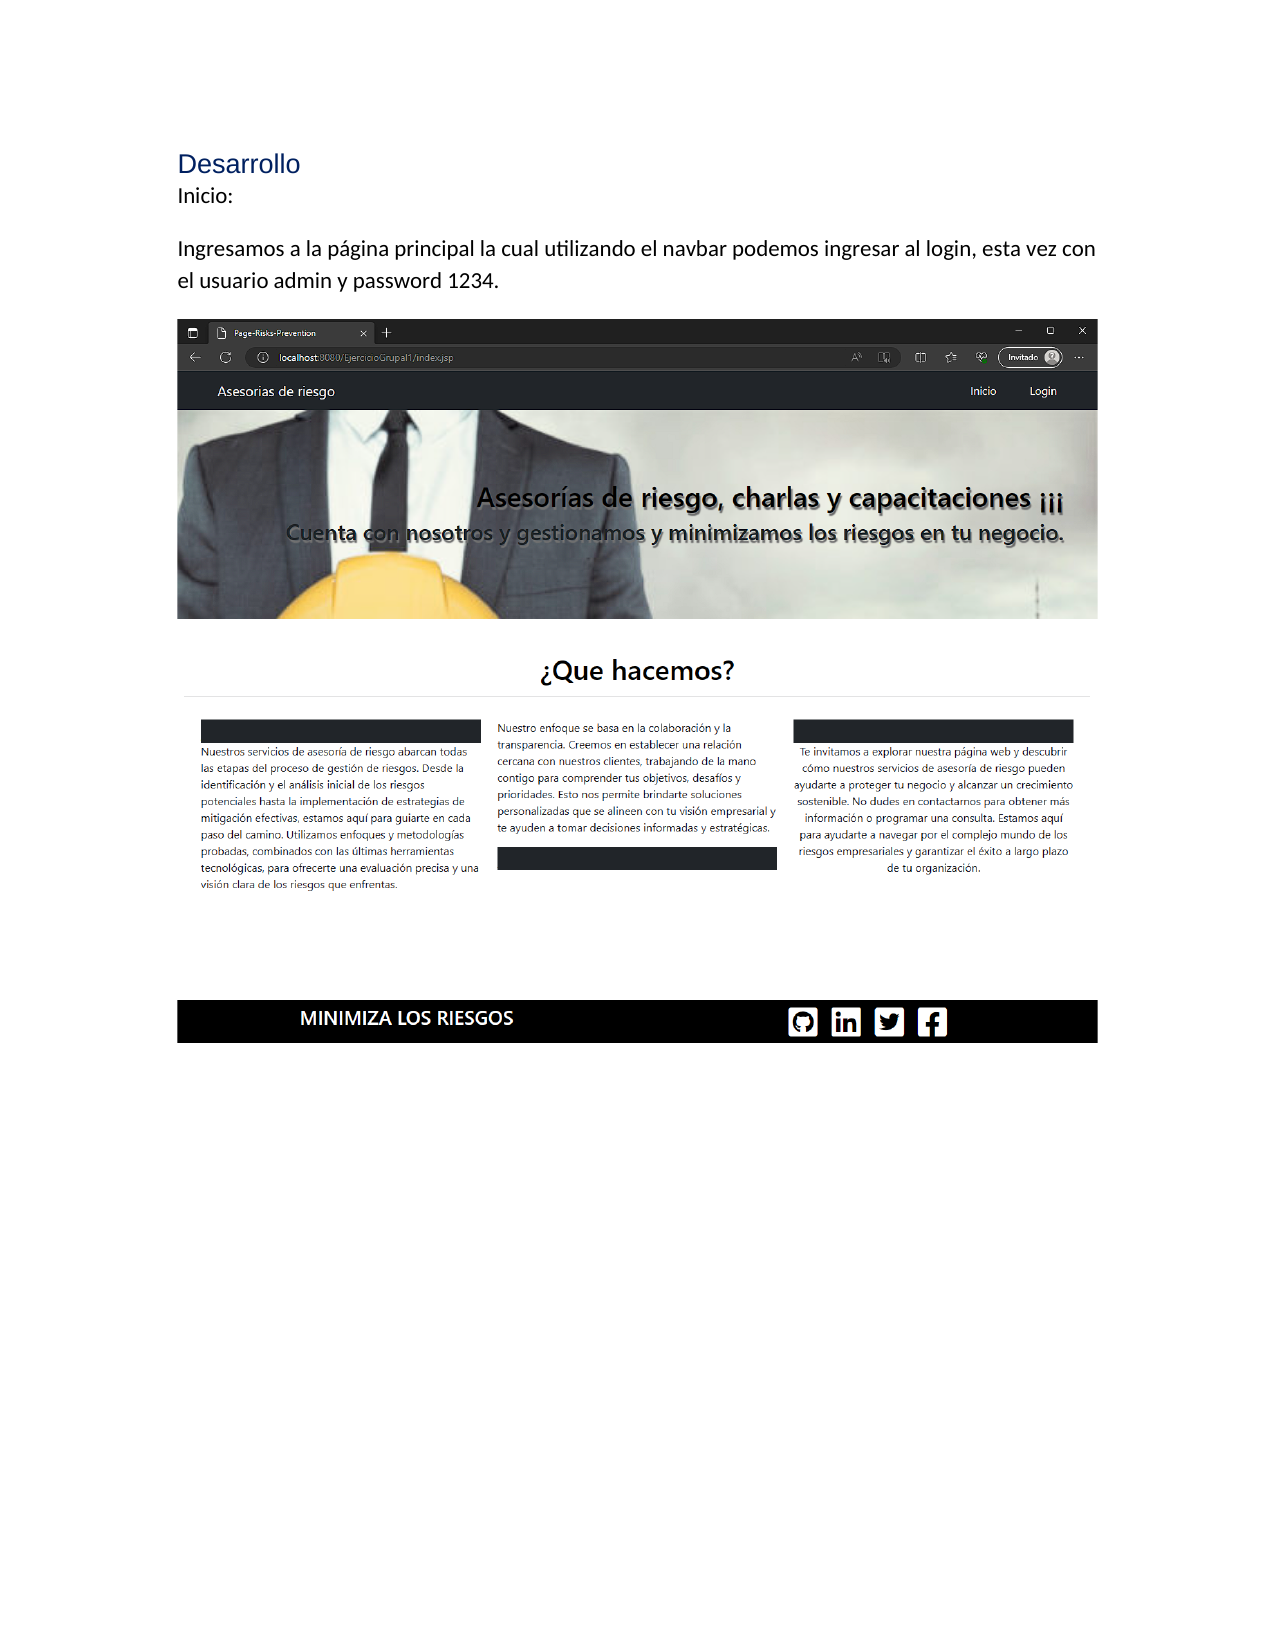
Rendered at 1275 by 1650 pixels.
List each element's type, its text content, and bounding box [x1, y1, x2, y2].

text Ingresamos a la página principal la cual utilizando el navbar podemos ingresar al login, esta vez con el usuario admin y password 1234. [177, 234, 1098, 294]
text Inicio: [177, 181, 1098, 209]
subtitle Desarrollo [177, 148, 1098, 179]
picture [177, 319, 1098, 1043]
